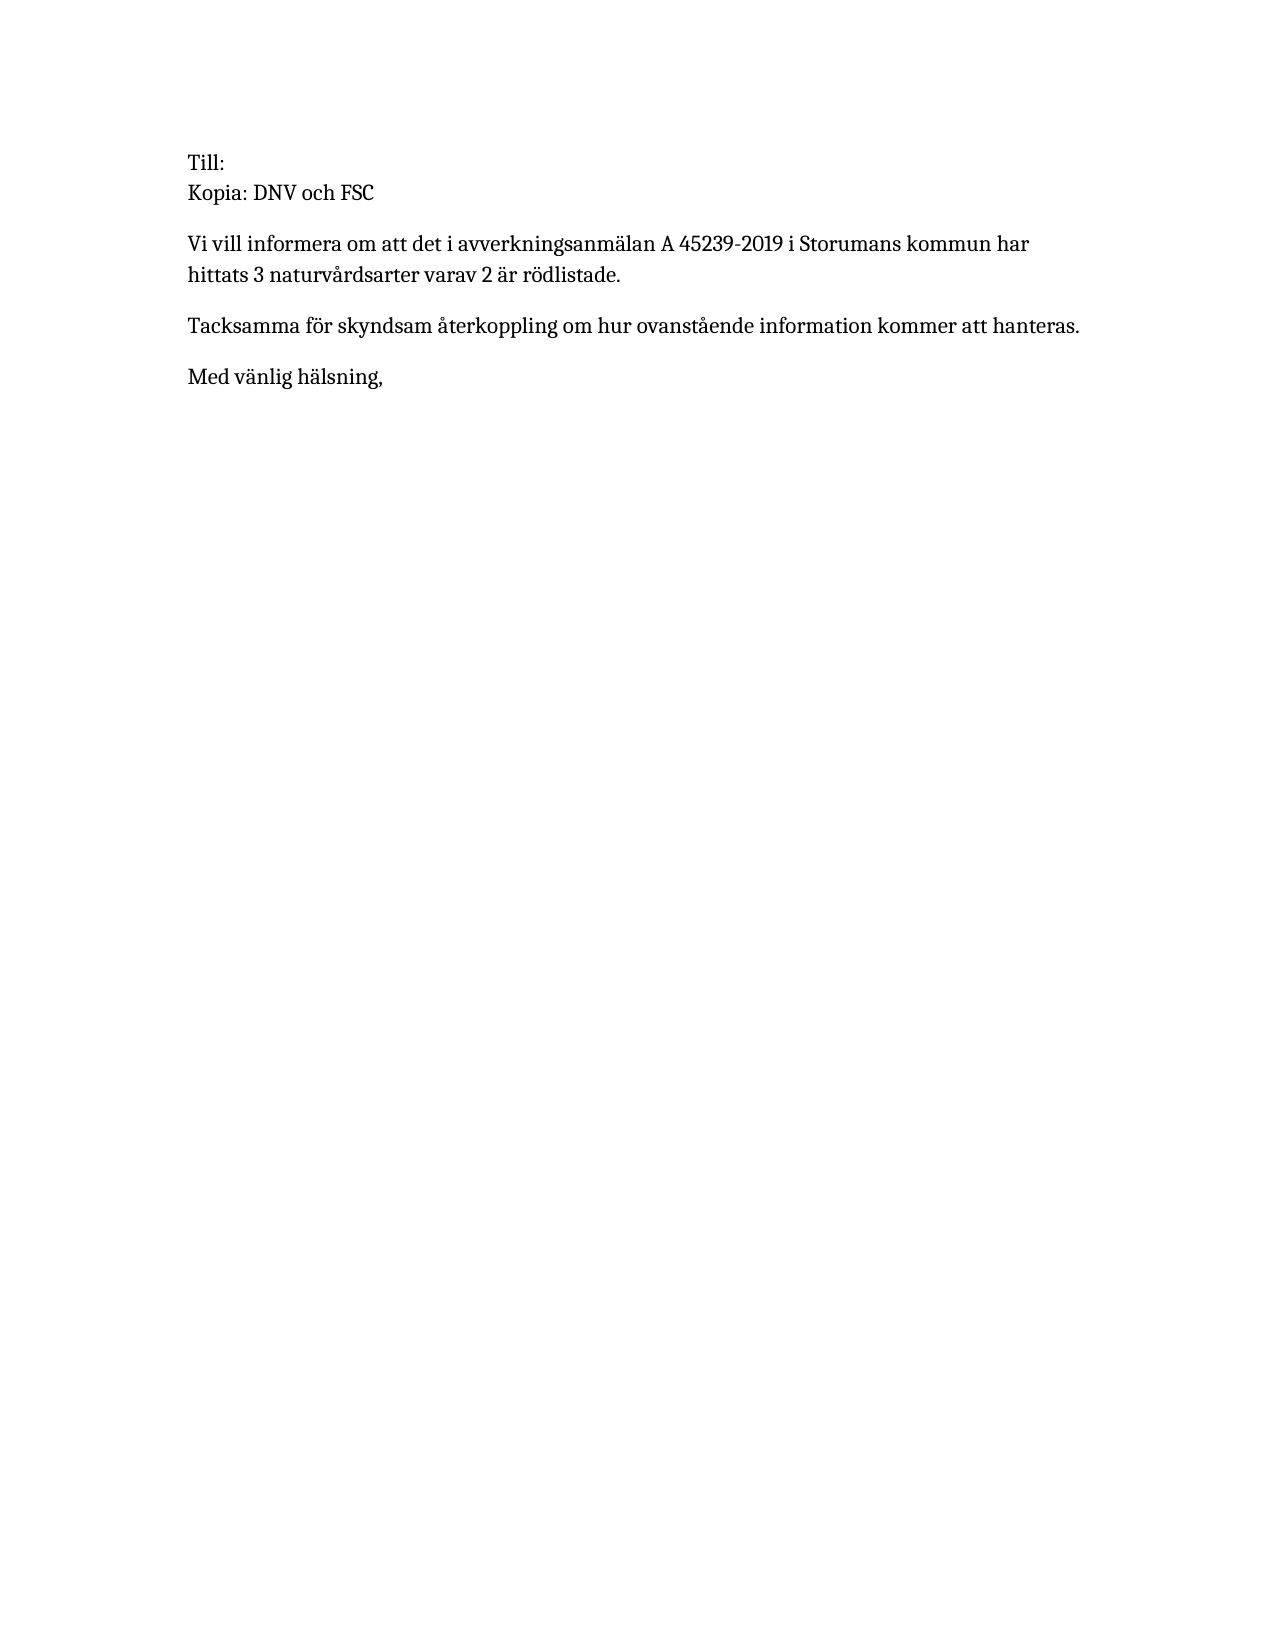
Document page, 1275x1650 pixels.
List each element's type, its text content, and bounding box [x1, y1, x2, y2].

text Till: Kopia: DNV och FSC [187, 150, 1087, 207]
text Vi vill informera om att det i avverkningsanmälan A 45239-2019 i Storumans kommun har hittats 3 naturvårdsarter varav 2 är rödlistade. [187, 231, 1087, 288]
text Tacksamma för skyndsam återkoppling om hur ovanstående information kommer att hanteras. [187, 312, 1087, 339]
text Med vänlig hälsning, [187, 363, 1087, 420]
